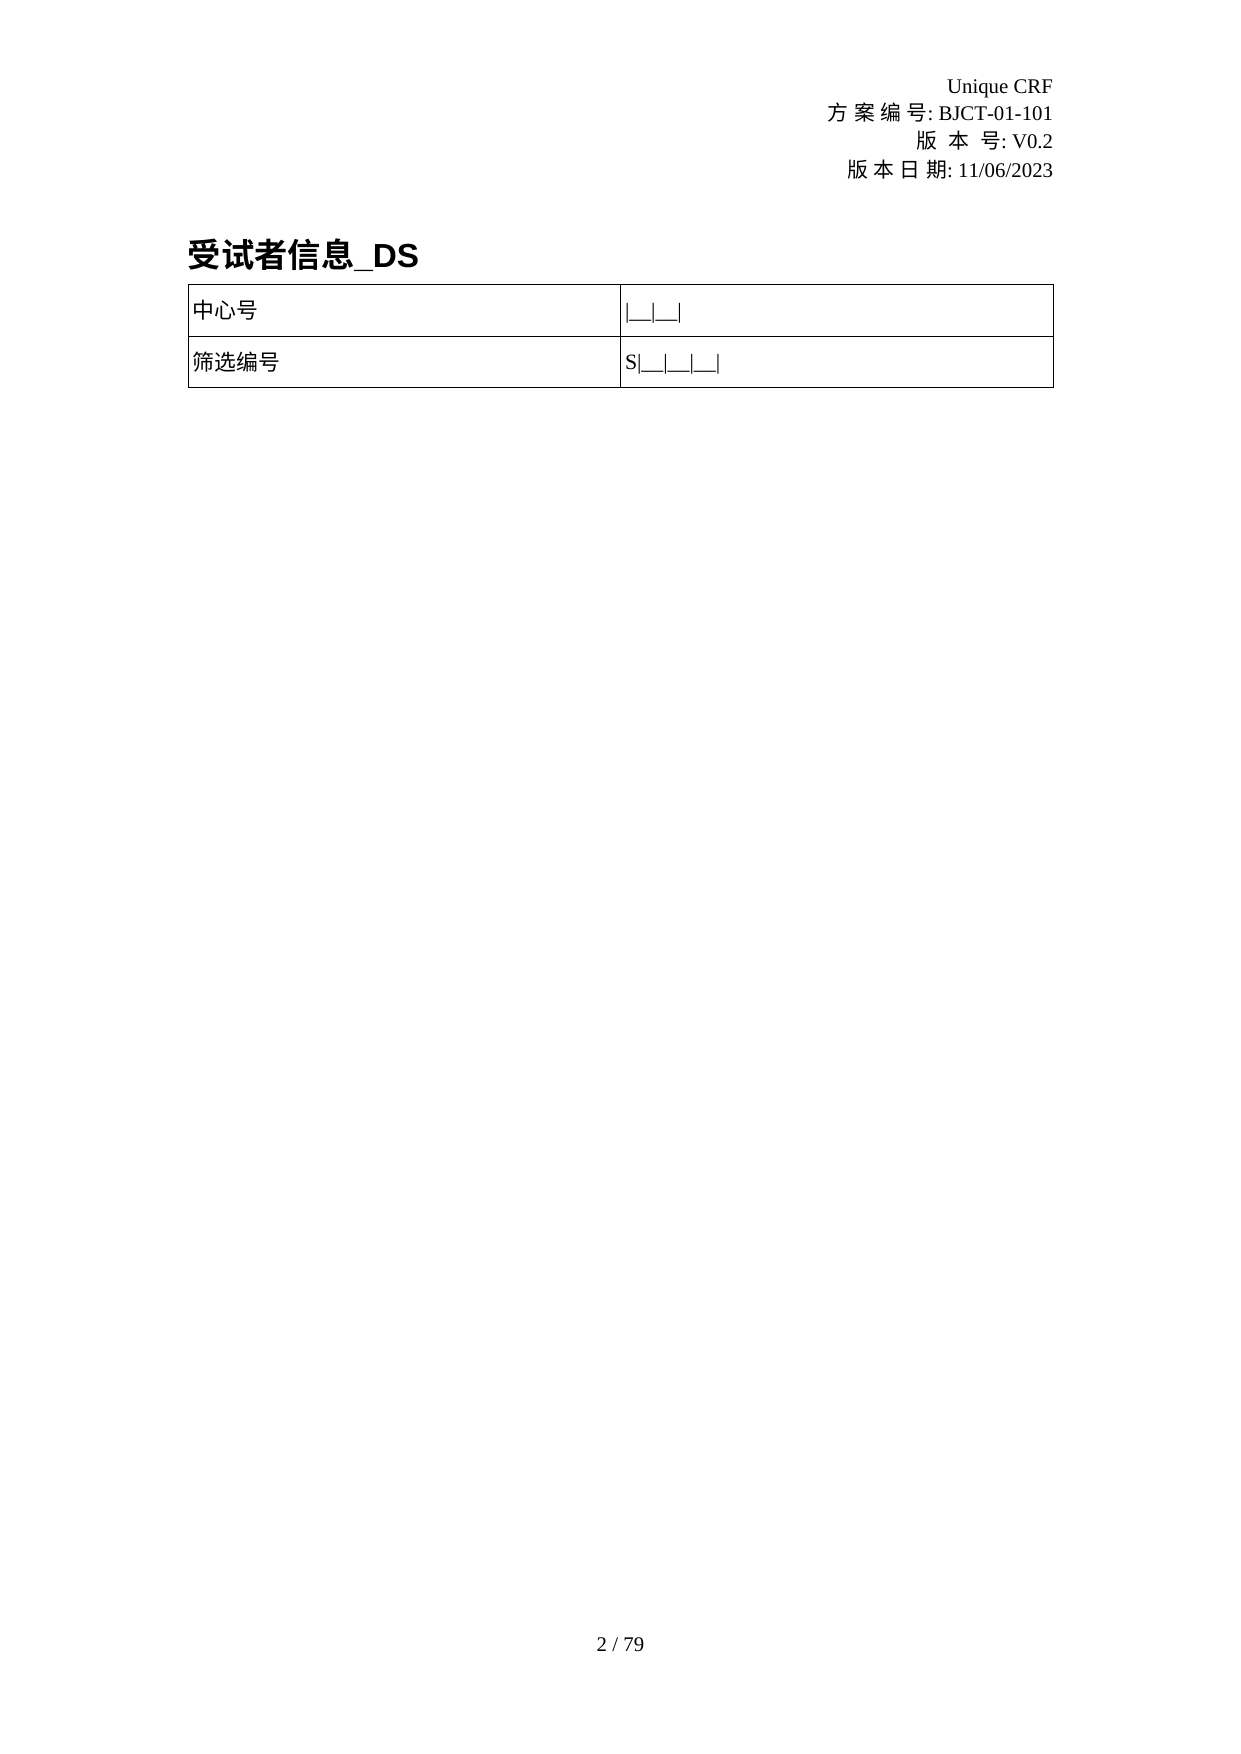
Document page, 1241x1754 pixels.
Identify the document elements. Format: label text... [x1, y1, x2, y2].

subtitle 受试者信息_DS [187, 232, 1053, 278]
table_header |__|__| [621, 285, 1053, 336]
table_cell S|__|__|__| [621, 337, 1053, 387]
table_cell 筛选编号 [189, 337, 620, 387]
table_header 中心号 [189, 285, 620, 336]
